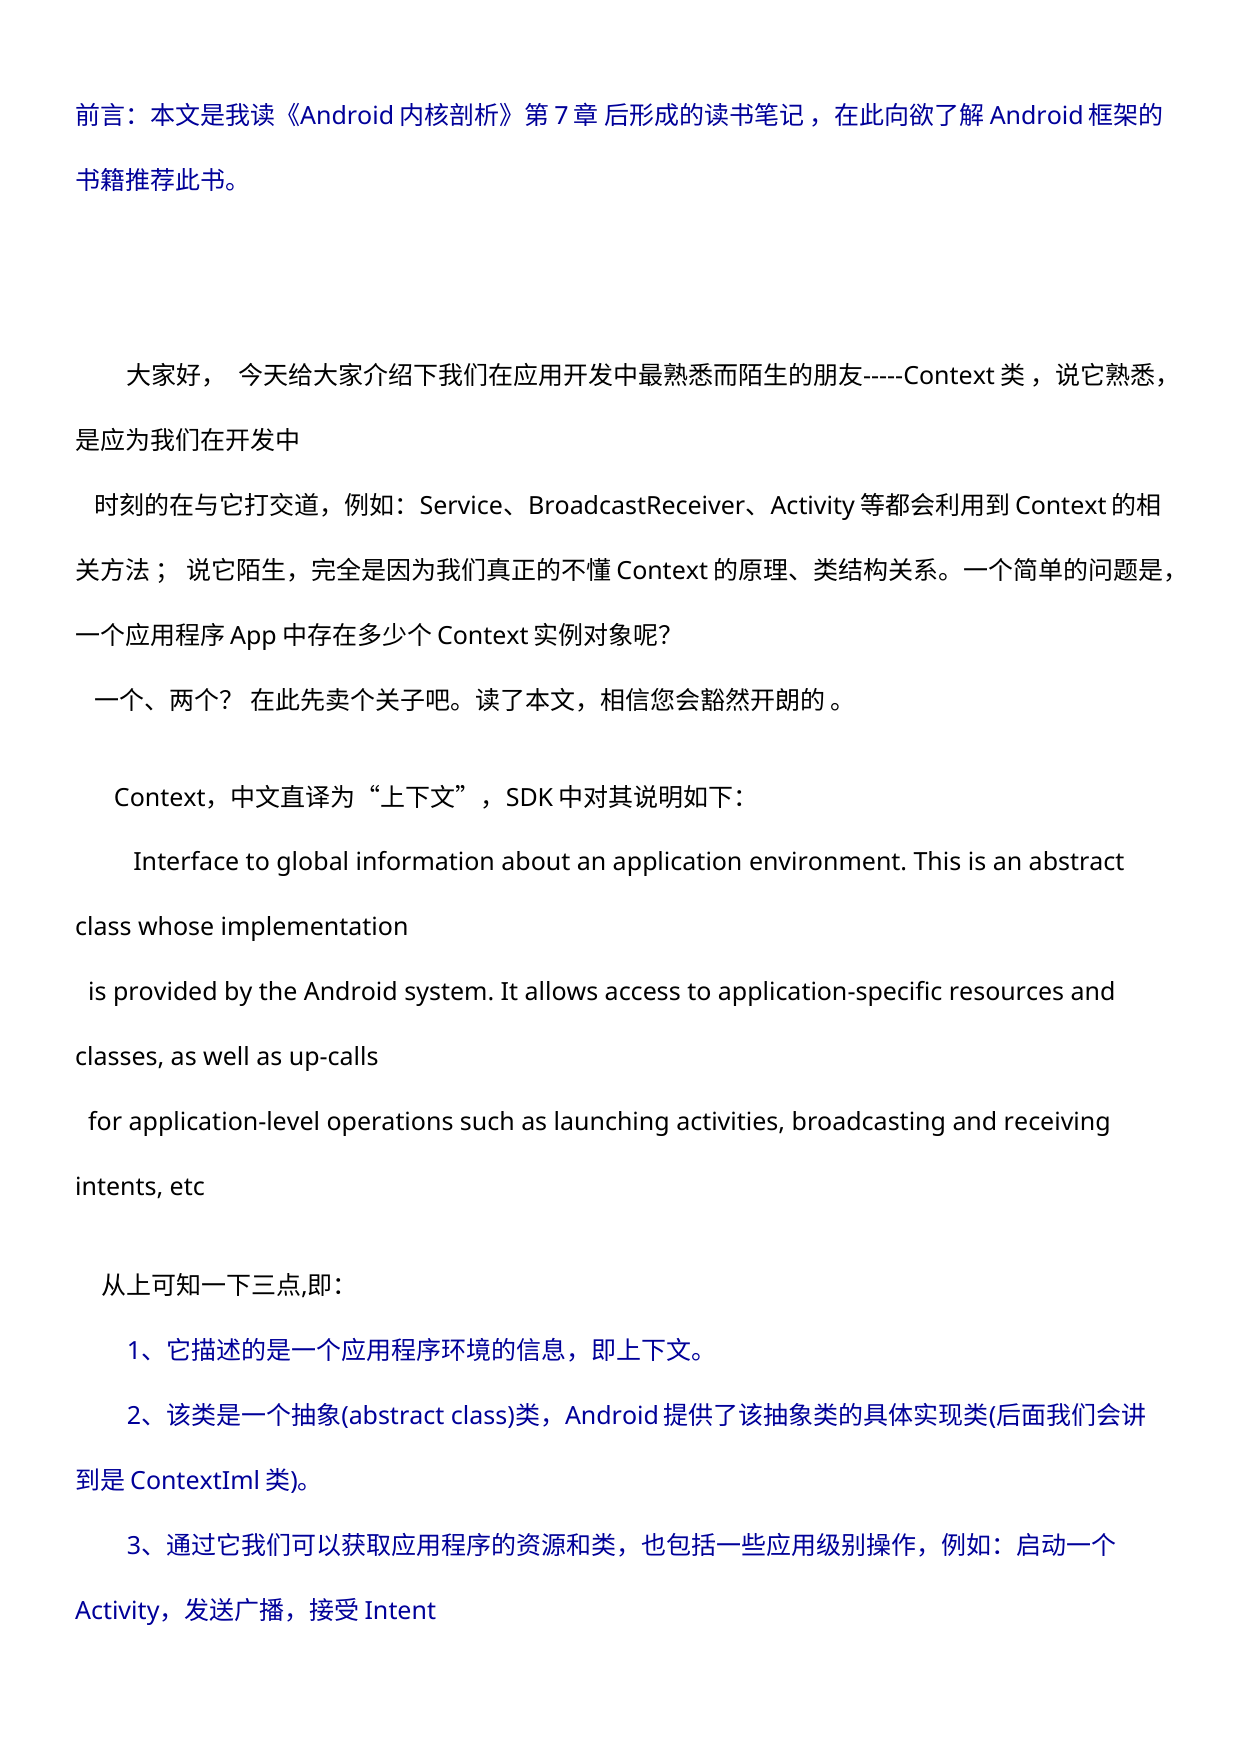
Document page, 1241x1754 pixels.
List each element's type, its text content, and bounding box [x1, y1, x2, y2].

text is provided by the Android system. It allows access to application-specific resources and classes, as well as up-calls [75, 958, 1165, 1088]
text Interface to global information about an application environment. This is an abstract class whose implementation [75, 828, 1165, 958]
text Context，中文直译为“上下文”，SDK中对其说明如下： [75, 763, 1165, 828]
text 大家好， 今天给大家介绍下我们在应用开发中最熟悉而陌生的朋友-----Context类 ，说它熟悉，是应为我们在开发中 [75, 341, 1165, 471]
text 时刻的在与它打交道，例如：Service、BroadcastReceiver、Activity等都会利用到Context的相关方法 ； 说它陌生，完全是因为我们真正的不懂Context的原理、类结构关系。一个简单的问题是，一个应用程序App中存在多少个Context实例对象呢？ [75, 471, 1165, 666]
text 前言：本文是我读《Android内核剖析》第7章 后形成的读书笔记 ，在此向欲了解Android框架的书籍推荐此书。 [75, 81, 1165, 211]
text 1、它描述的是一个应用程序环境的信息，即上下文。 [75, 1316, 1165, 1381]
text 2、该类是一个抽象(abstract class)类，Android提供了该抽象类的具体实现类(后面我们会讲到是ContextIml类)。 [75, 1381, 1165, 1511]
text 3、通过它我们可以获取应用程序的资源和类，也包括一些应用级别操作，例如：启动一个Activity，发送广播，接受Intent [75, 1511, 1165, 1641]
text 一个、两个？ 在此先卖个关子吧。读了本文，相信您会豁然开朗的 。 [75, 666, 1165, 731]
text 从上可知一下三点,即： [75, 1251, 1165, 1316]
text for application-level operations such as launching activities, broadcasting and receiving intents, etc [75, 1088, 1165, 1218]
